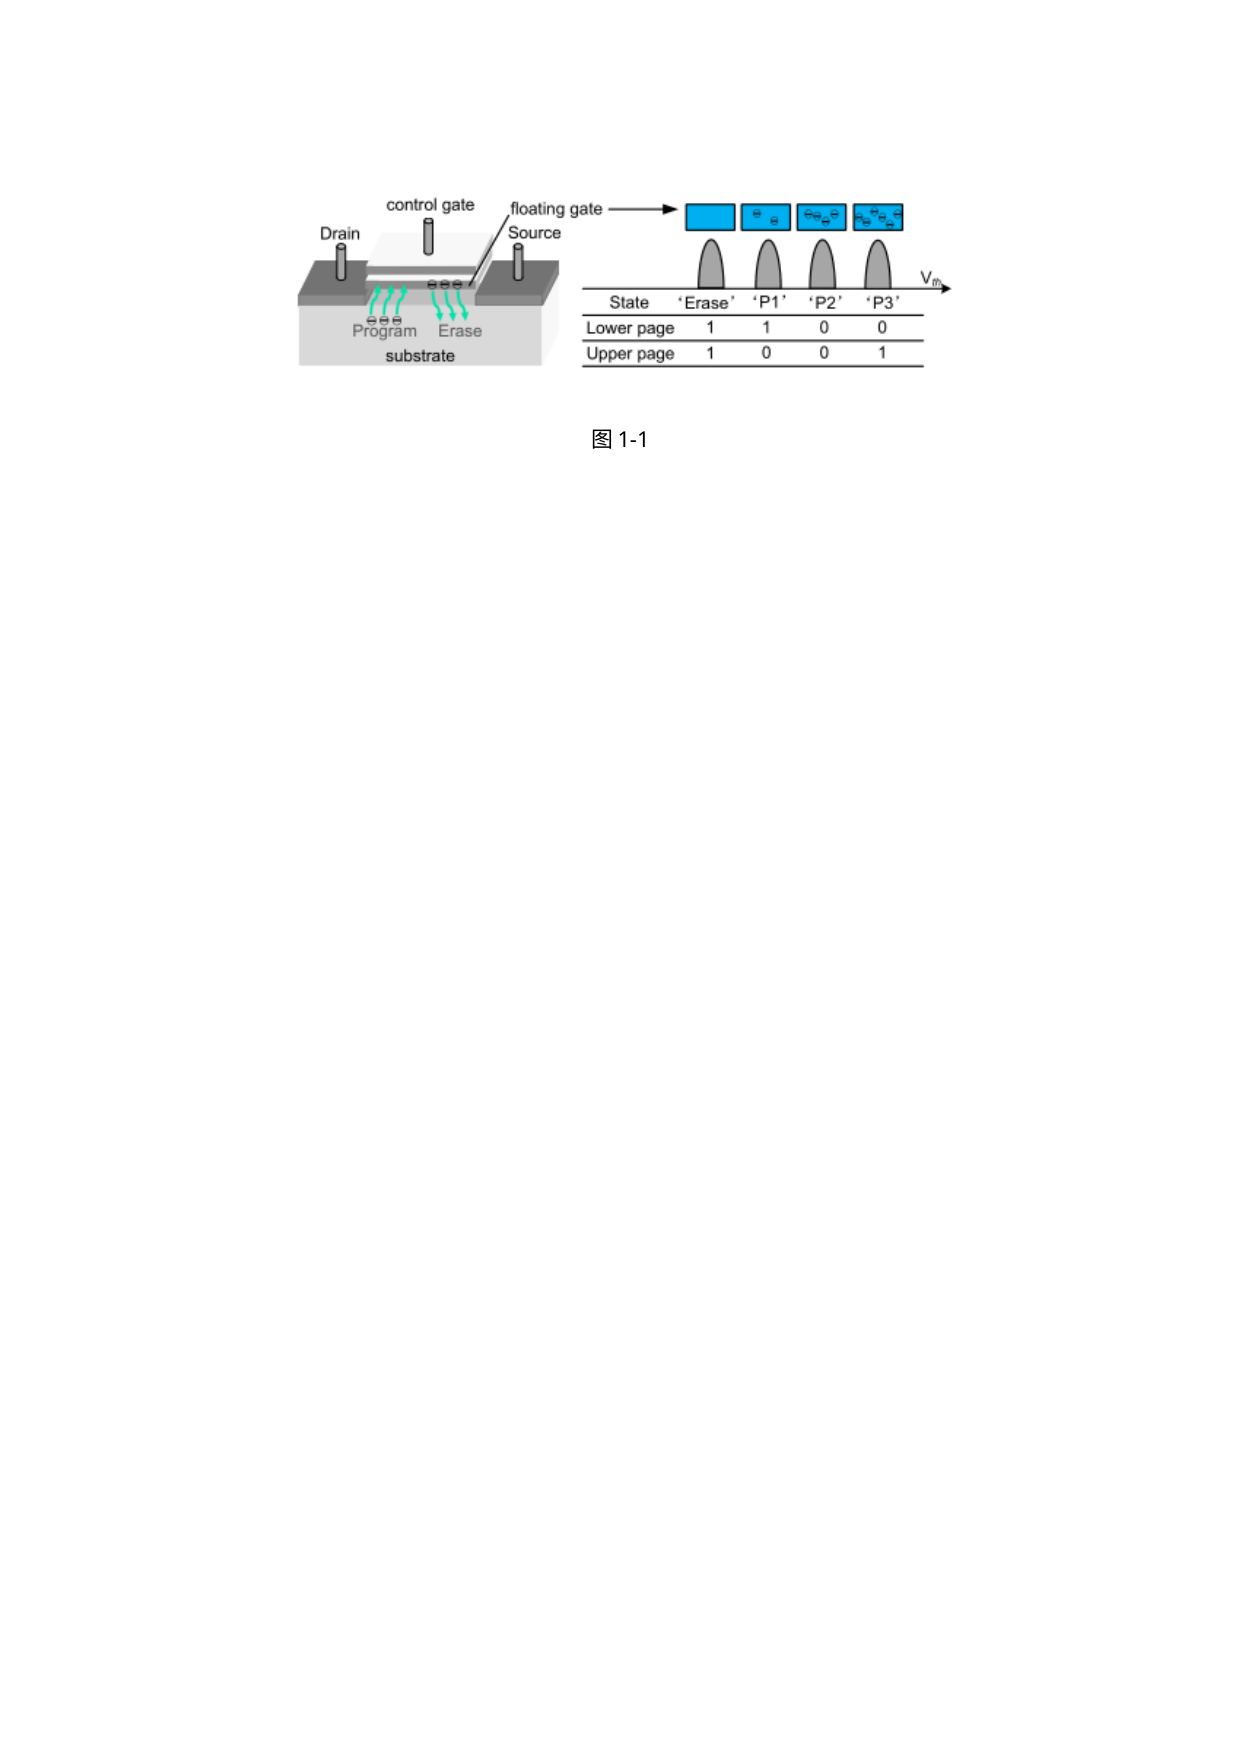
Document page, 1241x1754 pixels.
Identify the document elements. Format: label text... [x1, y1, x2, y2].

text 图1-1 [187, 422, 1053, 454]
picture [263, 162, 978, 391]
